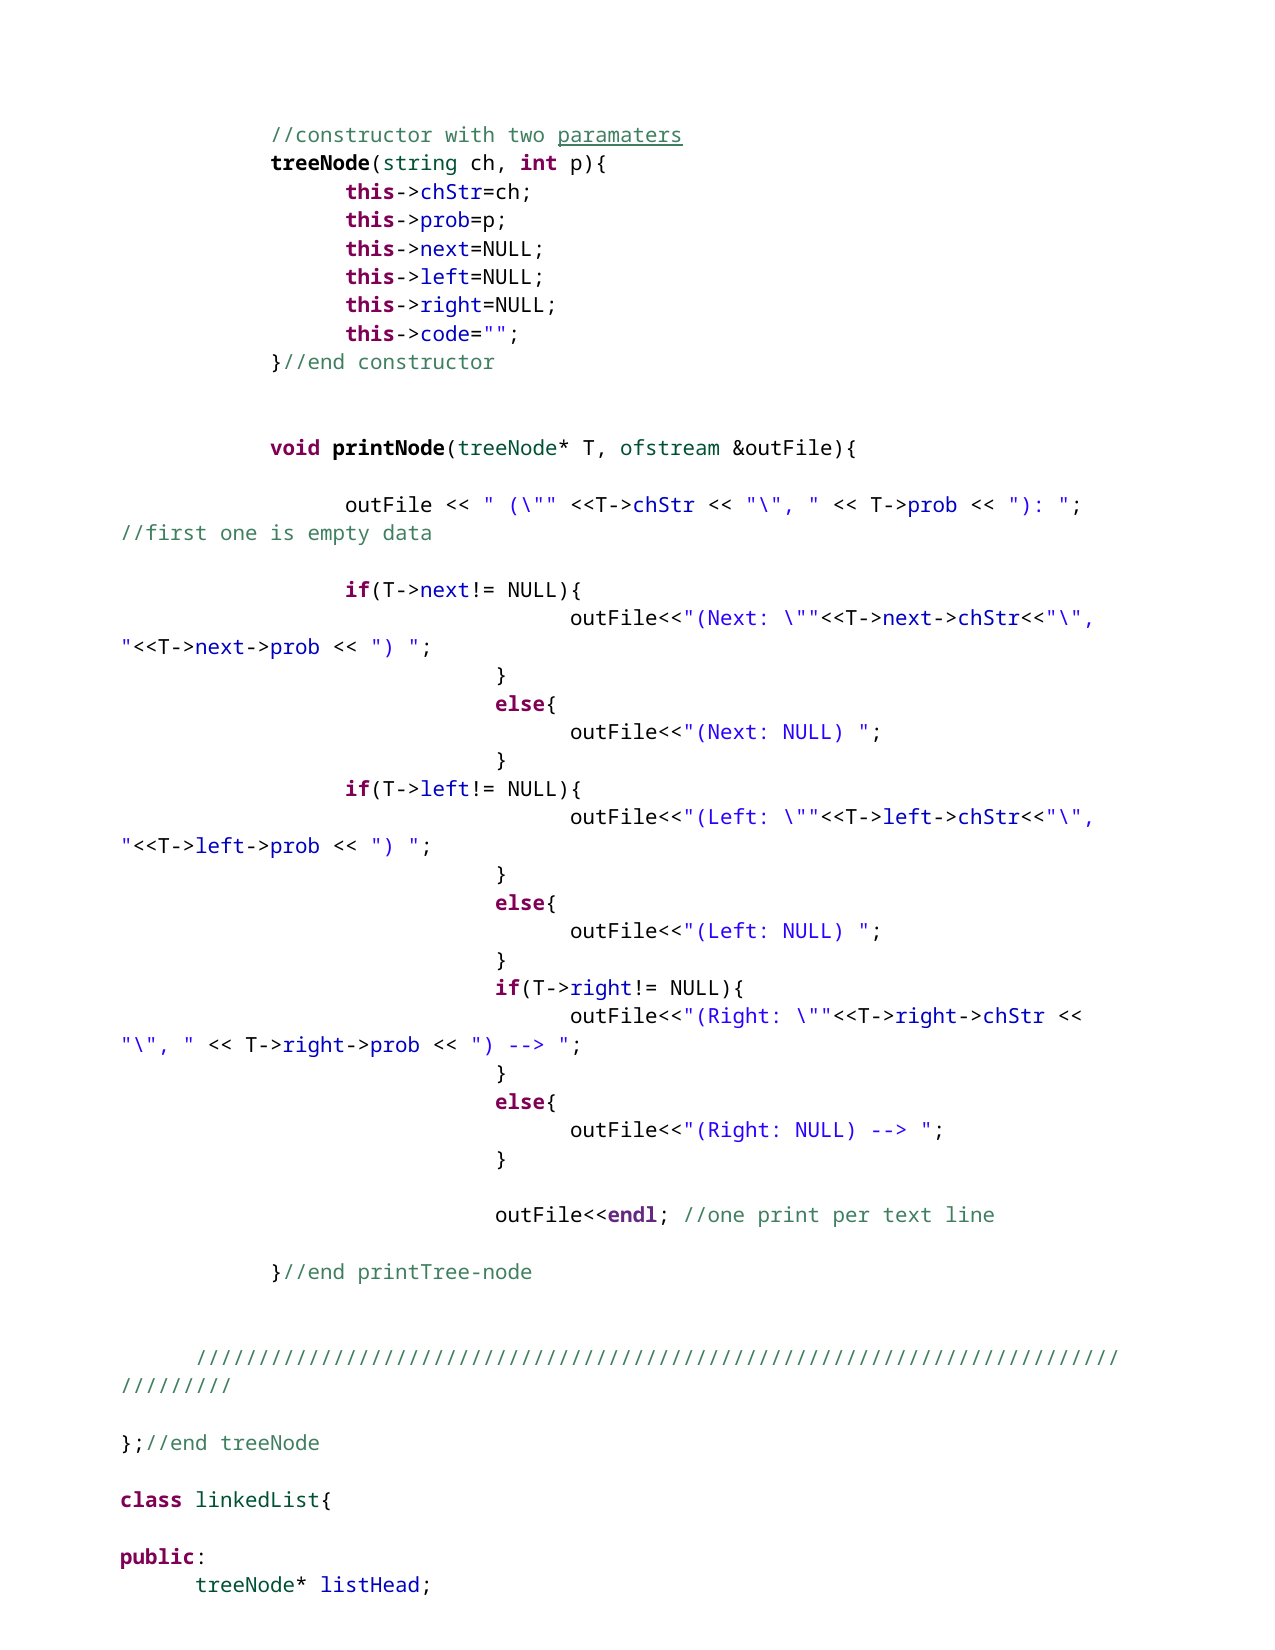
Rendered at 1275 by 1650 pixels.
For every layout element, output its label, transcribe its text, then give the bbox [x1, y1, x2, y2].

text else{ [120, 888, 1125, 916]
text this->code=""; [120, 319, 1125, 347]
text this->right=NULL; [120, 291, 1125, 319]
text //constructor with two paramaters [120, 120, 1125, 148]
text if(T->left!= NULL){ [120, 774, 1125, 802]
text treeNode* listHead; [120, 1571, 1125, 1599]
text outFile<<"(Left: NULL) "; [120, 916, 1125, 945]
text this->prob=p; [120, 205, 1125, 234]
text treeNode(string ch, int p){ [120, 148, 1125, 177]
text outFile << " (\"" <<T->chStr << "\", " << T->prob << "): "; //first one is empty data [120, 490, 1125, 547]
text } [120, 660, 1125, 689]
text outFile<<"(Right: \""<<T->right->chStr << "\", " << T->right->prob << ") --> "; [120, 1002, 1125, 1058]
text outFile<<"(Next: NULL) "; [120, 717, 1125, 746]
text } [120, 1144, 1125, 1172]
text this->left=NULL; [120, 262, 1125, 291]
text outFile<<"(Right: NULL) --> "; [120, 1115, 1125, 1144]
text if(T->right!= NULL){ [120, 973, 1125, 1002]
text }//end constructor [120, 347, 1125, 376]
text } [120, 1058, 1125, 1087]
text };//end treeNode [120, 1428, 1125, 1457]
text public: [120, 1542, 1125, 1571]
text if(T->next!= NULL){ [120, 575, 1125, 603]
text outFile<<"(Left: \""<<T->left->chStr<<"\", "<<T->left->prob << ") "; [120, 802, 1125, 859]
text else{ [120, 689, 1125, 717]
text } [120, 945, 1125, 973]
text this->chStr=ch; [120, 177, 1125, 205]
text } [120, 859, 1125, 888]
text outFile<<endl; //one print per text line [120, 1201, 1125, 1229]
text else{ [120, 1087, 1125, 1115]
text outFile<<"(Next: \""<<T->next->chStr<<"\", "<<T->next->prob << ") "; [120, 603, 1125, 660]
text } [120, 746, 1125, 774]
text void printNode(treeNode* T, ofstream &outFile){ [120, 433, 1125, 461]
text class linkedList{ [120, 1485, 1125, 1514]
text }//end printTree-node [120, 1257, 1125, 1286]
text this->next=NULL; [120, 234, 1125, 262]
text /////////////////////////////////////////////////////////////////////////////////// [120, 1314, 1125, 1400]
